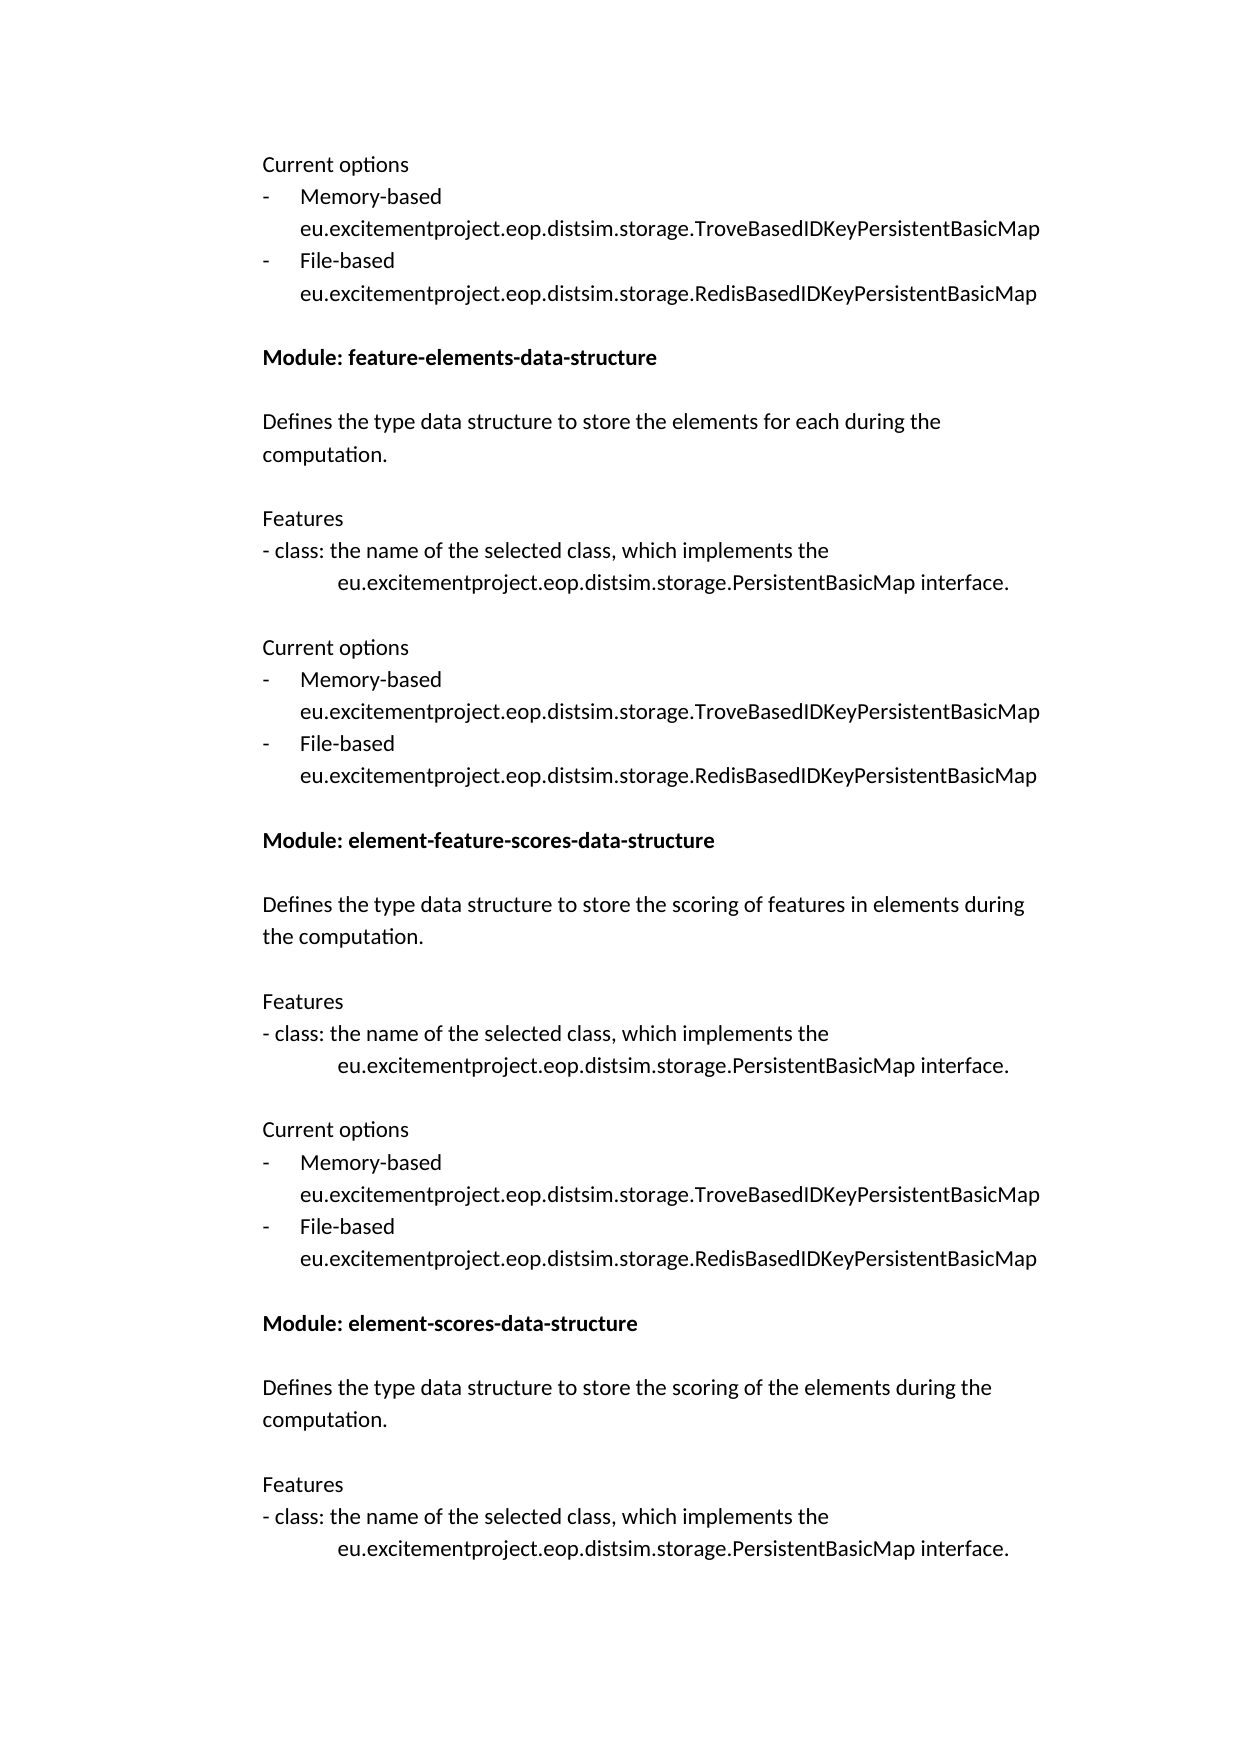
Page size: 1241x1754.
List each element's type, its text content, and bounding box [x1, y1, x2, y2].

list Features [262, 1470, 1053, 1498]
list - class: the name of the selected class, which implements the [262, 1502, 1053, 1530]
list Memory-based [262, 182, 1053, 210]
list Module: element-feature-scores-data-structure [262, 826, 1053, 854]
list File-based [262, 1212, 1053, 1240]
list Current options [262, 633, 1053, 661]
list eu.excitementproject.eop.distsim.storage.RedisBasedIDKeyPersistentBasicMap [262, 762, 1053, 789]
list Defines the type data structure to store the elements for each during the computation. [262, 407, 1053, 468]
list - class: the name of the selected class, which implements the [262, 1019, 1053, 1047]
list Current options [262, 1116, 1053, 1144]
list eu.excitementproject.eop.distsim.storage.PersistentBasicMap interface. [262, 1051, 1053, 1079]
list Features [262, 987, 1053, 1015]
list Current options [262, 150, 1053, 178]
list Module: element-scores-data-structure [262, 1309, 1053, 1337]
list - class: the name of the selected class, which implements the [262, 536, 1053, 564]
list Features [262, 504, 1053, 532]
list eu.excitementproject.eop.distsim.storage.PersistentBasicMap interface. [262, 1534, 1053, 1562]
list eu.excitementproject.eop.distsim.storage.TroveBasedIDKeyPersistentBasicMap [300, 1180, 1053, 1208]
list eu.excitementproject.eop.distsim.storage.RedisBasedIDKeyPersistentBasicMap [262, 1244, 1053, 1272]
list Memory-based [262, 1148, 1053, 1176]
list eu.excitementproject.eop.distsim.storage.RedisBasedIDKeyPersistentBasicMap [262, 279, 1053, 307]
list Defines the type data structure to store the scoring of features in elements during the computation. [262, 890, 1053, 951]
list eu.excitementproject.eop.distsim.storage.TroveBasedIDKeyPersistentBasicMap [300, 697, 1053, 725]
list Memory-based [262, 665, 1053, 693]
list File-based [262, 729, 1053, 757]
list eu.excitementproject.eop.distsim.storage.TroveBasedIDKeyPersistentBasicMap [300, 214, 1053, 242]
list Module: feature-elements-data-structure [262, 343, 1053, 371]
list eu.excitementproject.eop.distsim.storage.PersistentBasicMap interface. [262, 568, 1053, 596]
list Defines the type data structure to store the scoring of the elements during the computation. [262, 1373, 1053, 1433]
list File-based [262, 247, 1053, 274]
